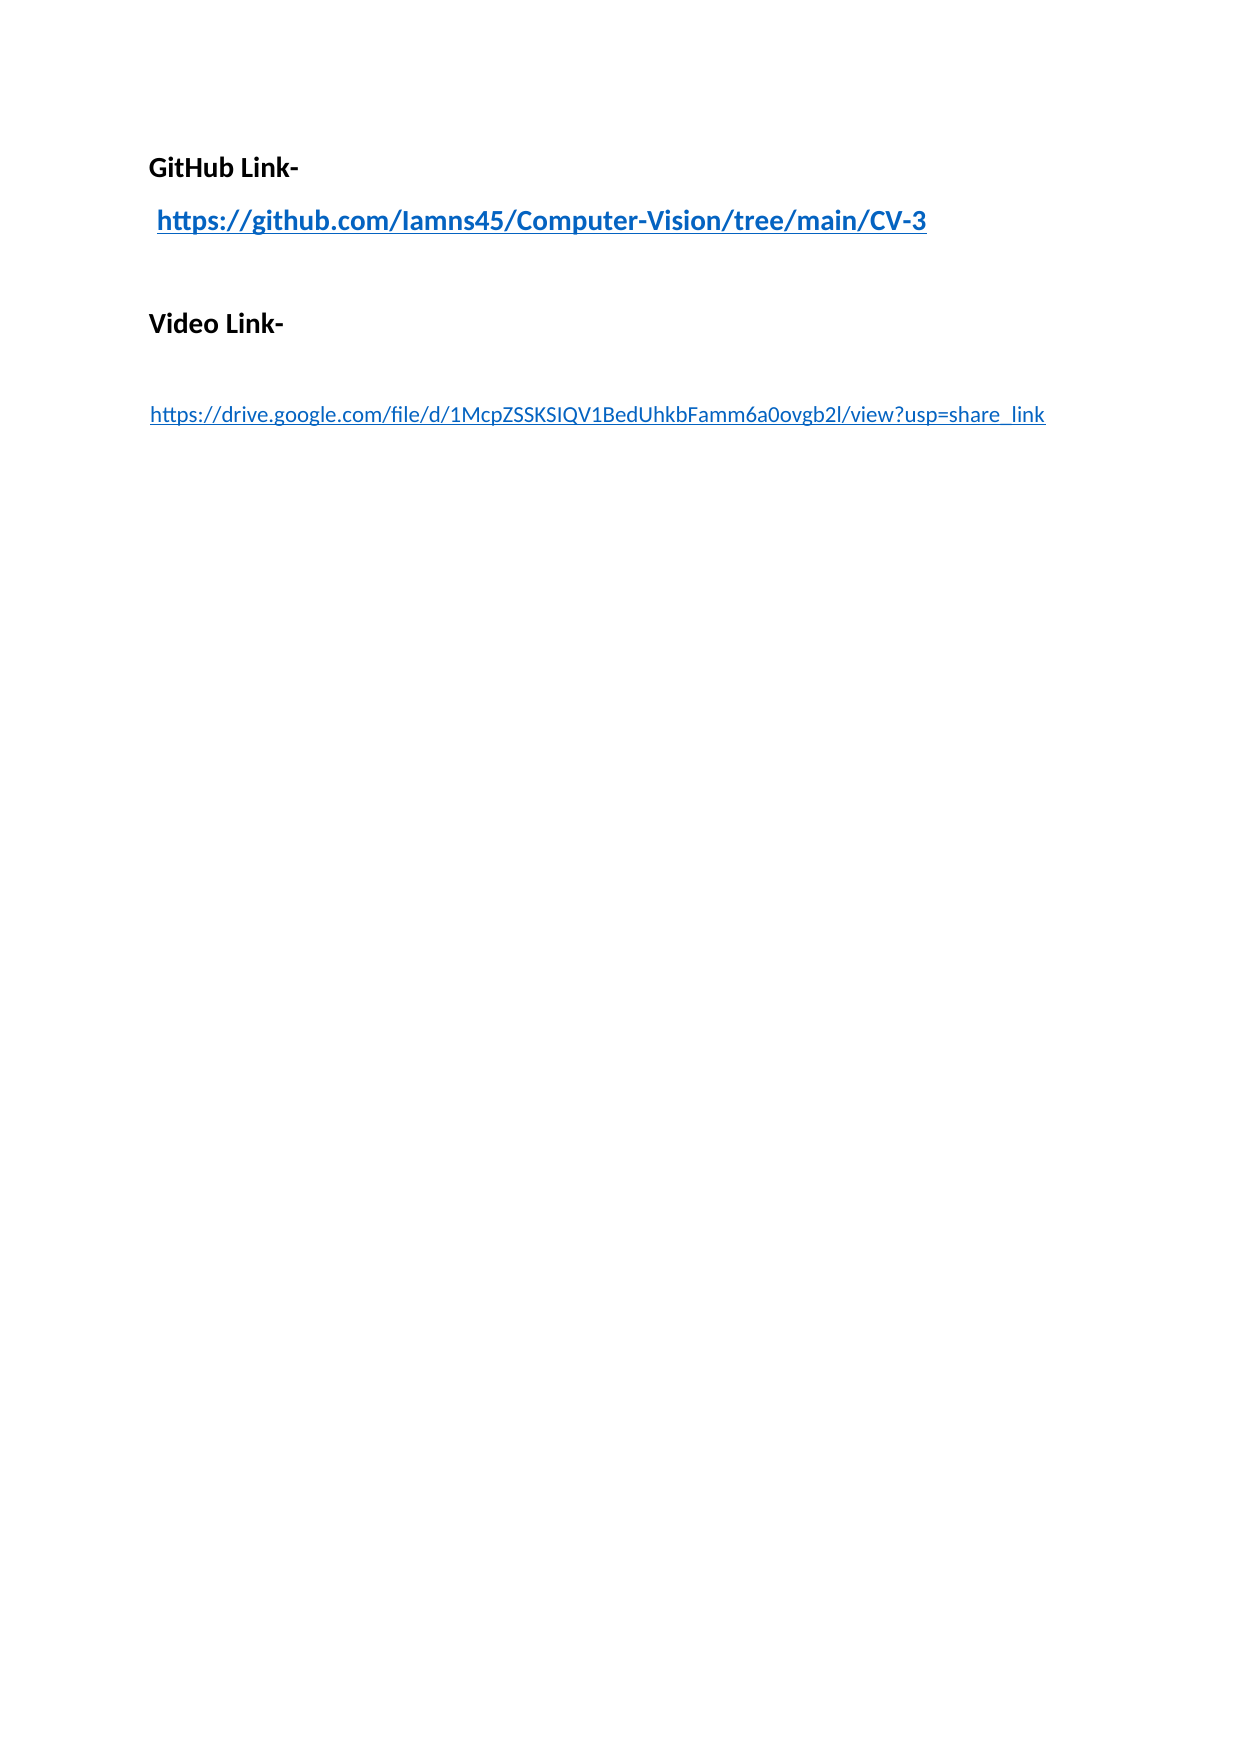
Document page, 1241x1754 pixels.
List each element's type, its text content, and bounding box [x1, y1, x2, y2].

text https://github.com/Iamns45/Computer-Vision/tree/main/CV-3 [150, 202, 1240, 238]
text https://drive.google.com/file/d/1McpZSSKSIQV1BedUhkbFamm6a0ovgb2l/view?usp=share_link [150, 400, 1240, 428]
text Video Link- [148, 306, 1240, 341]
text GitHub Link- [148, 149, 1240, 185]
